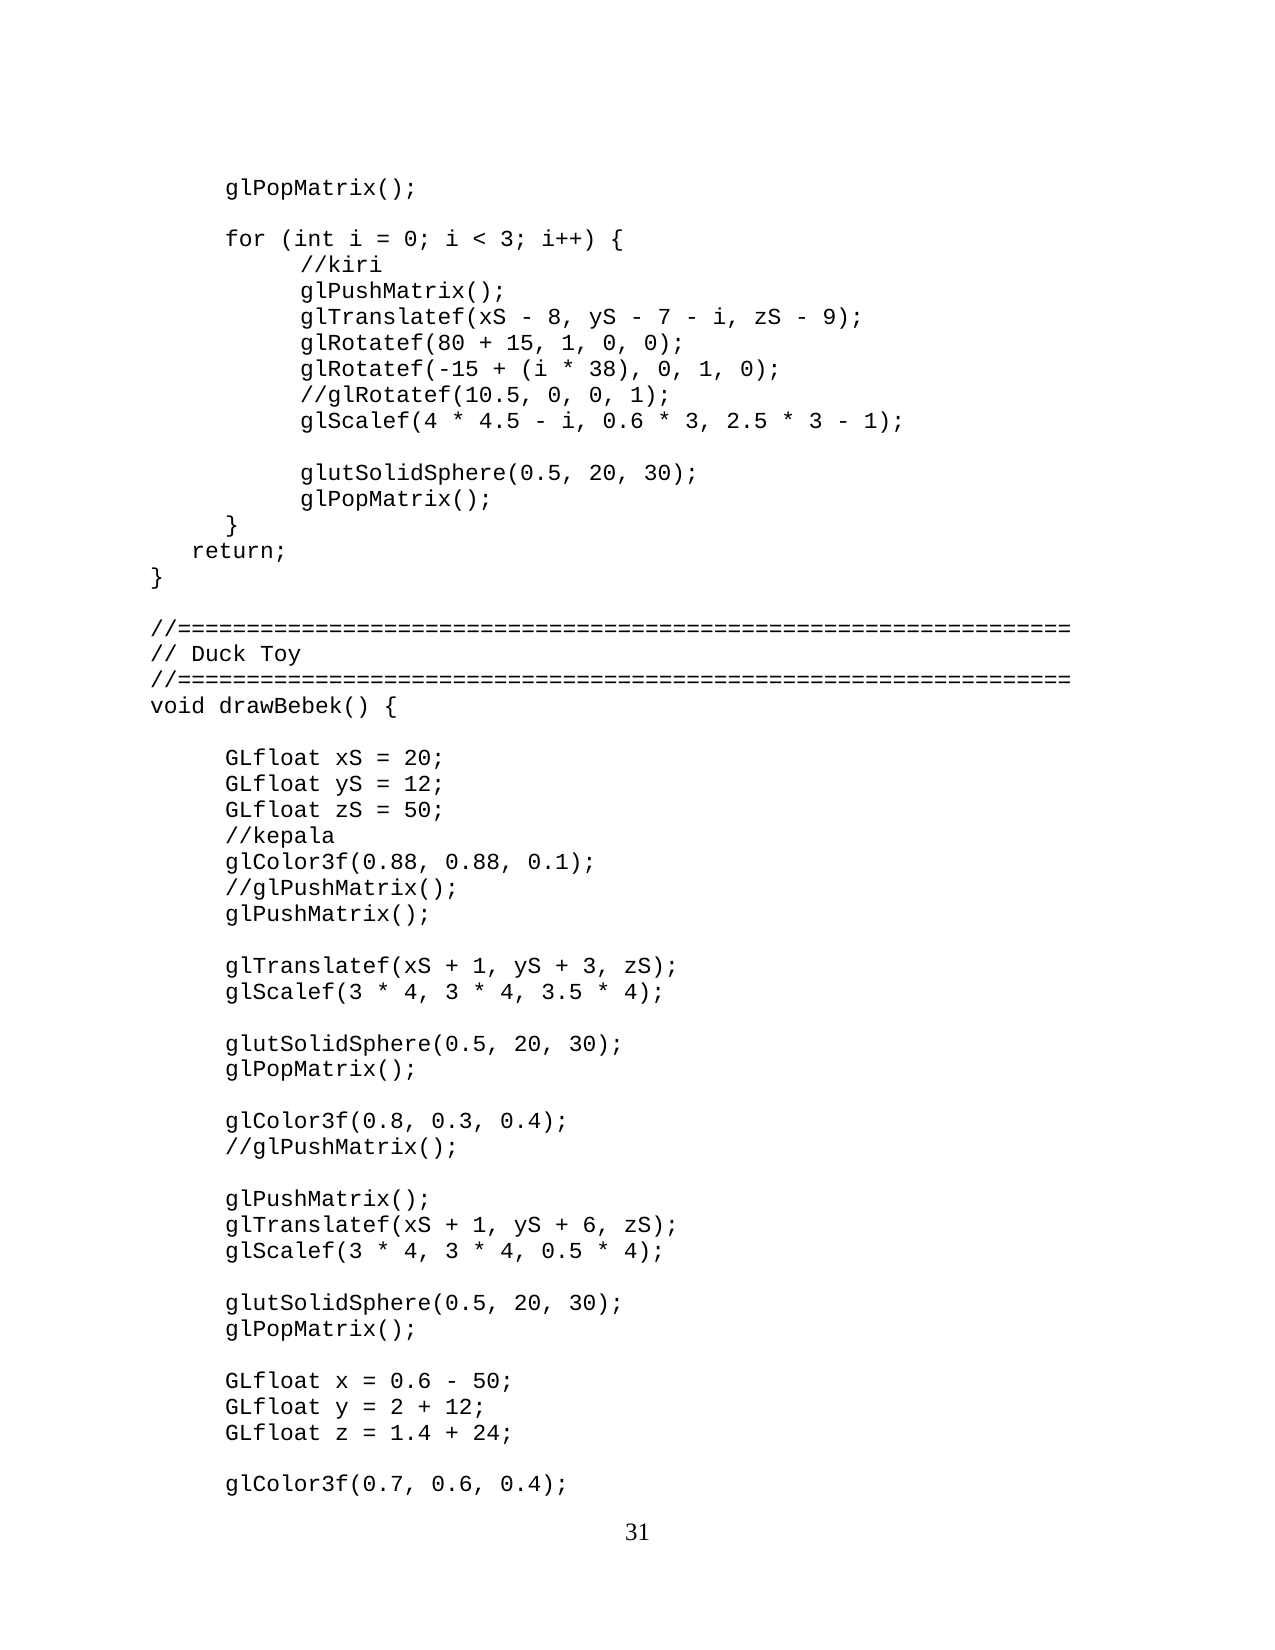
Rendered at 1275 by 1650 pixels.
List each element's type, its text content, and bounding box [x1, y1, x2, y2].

text glPopMatrix(); [150, 1317, 1125, 1343]
text glColor3f(0.7, 0.6, 0.4); [150, 1473, 1125, 1499]
text GLfloat z = 1.4 + 24; [150, 1421, 1125, 1447]
text glColor3f(0.88, 0.88, 0.1); [150, 850, 1125, 876]
text glPushMatrix(); [150, 280, 1125, 306]
text glPopMatrix(); [150, 487, 1125, 513]
text glTranslatef(xS + 1, yS + 3, zS); [150, 954, 1125, 980]
text glTranslatef(xS - 8, yS - 7 - i, zS - 9); [150, 306, 1125, 332]
text glColor3f(0.8, 0.3, 0.4); [150, 1110, 1125, 1136]
text GLfloat x = 0.6 - 50; [150, 1369, 1125, 1395]
text void drawBebek() { [150, 695, 1125, 721]
text glutSolidSphere(0.5, 20, 30); [150, 461, 1125, 487]
text //kepala [150, 824, 1125, 850]
text //kiri [150, 254, 1125, 280]
text GLfloat yS = 12; [150, 772, 1125, 798]
text } [150, 565, 1125, 591]
text //glPushMatrix(); [150, 876, 1125, 902]
text glutSolidSphere(0.5, 20, 30); [150, 1291, 1125, 1317]
text glPopMatrix(); [150, 176, 1125, 202]
text glTranslatef(xS + 1, yS + 6, zS); [150, 1213, 1125, 1239]
text GLfloat xS = 20; [150, 747, 1125, 772]
text //================================================================= [150, 669, 1125, 695]
text glScalef(3 * 4, 3 * 4, 3.5 * 4); [150, 980, 1125, 1006]
text for (int i = 0; i < 3; i++) { [150, 228, 1125, 254]
text glPushMatrix(); [150, 1187, 1125, 1213]
text glRotatef(-15 + (i * 38), 0, 1, 0); [150, 357, 1125, 383]
text // Duck Toy [150, 643, 1125, 669]
text glScalef(3 * 4, 3 * 4, 0.5 * 4); [150, 1239, 1125, 1265]
text //================================================================= [150, 617, 1125, 643]
text //glRotatef(10.5, 0, 0, 1); [150, 383, 1125, 409]
text glPopMatrix(); [150, 1058, 1125, 1084]
text } [150, 513, 1125, 539]
text GLfloat y = 2 + 12; [150, 1395, 1125, 1421]
text //glPushMatrix(); [150, 1136, 1125, 1162]
text GLfloat zS = 50; [150, 798, 1125, 824]
text return; [150, 539, 1125, 565]
text glutSolidSphere(0.5, 20, 30); [150, 1032, 1125, 1058]
text glRotatef(80 + 15, 1, 0, 0); [150, 332, 1125, 357]
text glPushMatrix(); [150, 902, 1125, 928]
text glScalef(4 * 4.5 - i, 0.6 * 3, 2.5 * 3 - 1); [150, 409, 1125, 435]
